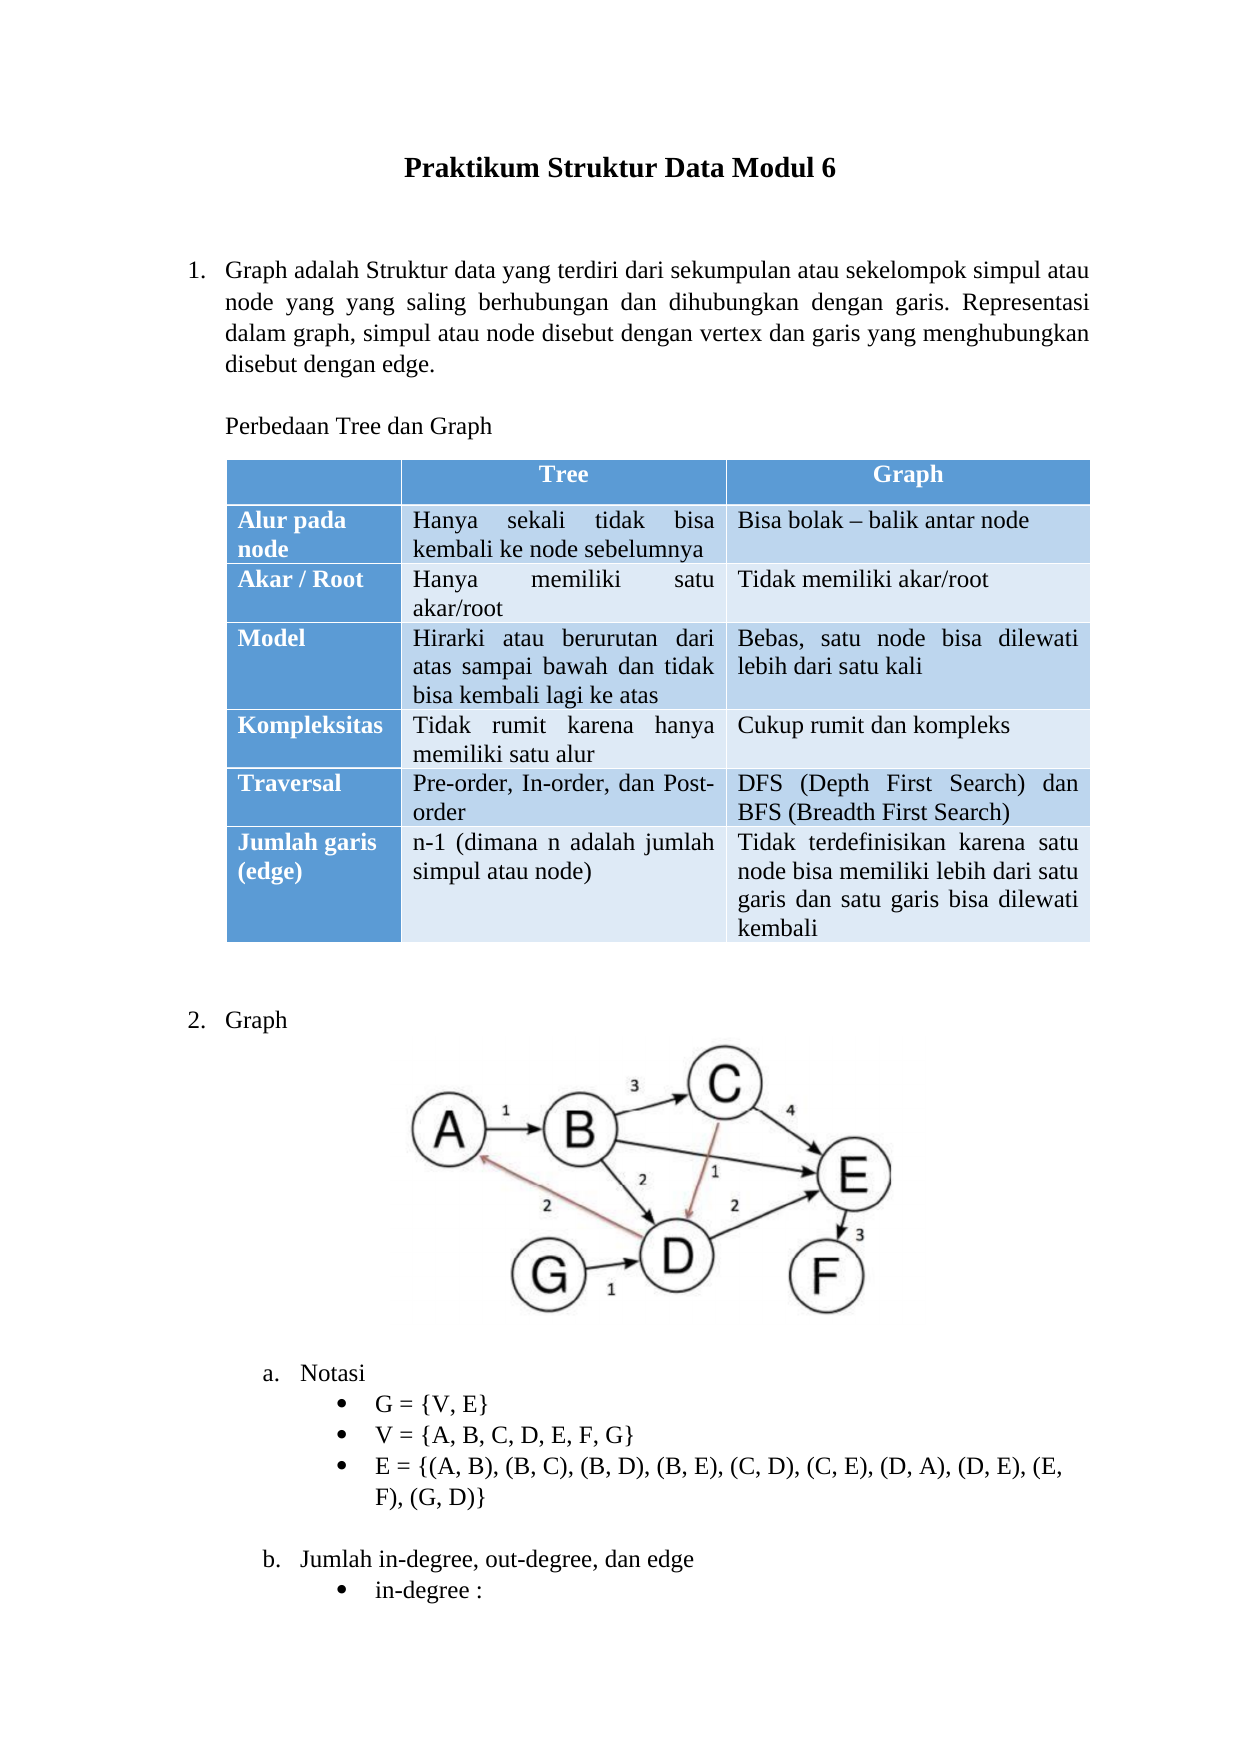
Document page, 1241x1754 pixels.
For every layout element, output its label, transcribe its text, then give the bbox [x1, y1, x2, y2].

list E = {(A, B), (B, C), (B, D), (B, E), (C, D), (C, E), (D, A), (D, E), (E, F), (G, D)} [337, 1451, 1090, 1511]
table_cell Traversal [227, 769, 401, 826]
table_cell DFS (Depth First Search) dan BFS (Breadth First Search) [727, 769, 1090, 826]
table_header Graph [727, 460, 1090, 504]
table_cell Model [227, 623, 401, 709]
list V = {A, B, C, D, E, F, G} [337, 1420, 1090, 1448]
table_cell Tidak rumit karena hanya memiliki satu alur [402, 710, 726, 767]
table_cell n-1 (dimana n adalah jumlah simpul atau node) [402, 827, 726, 942]
table_cell Akar / Root [227, 564, 401, 622]
table_cell Hanya sekali tidak bisa kembali ke node sebelumnya [402, 506, 726, 563]
list Notasi [262, 1358, 1090, 1386]
table_header [227, 460, 401, 504]
table_cell Bebas, satu node bisa dilewati lebih dari satu kali [727, 623, 1090, 709]
list Jumlah in-degree, out-degree, dan edge [262, 1544, 1090, 1573]
list Perbedaan Tree dan Graph [225, 411, 1090, 439]
table_cell Alur pada node [227, 506, 401, 563]
table_cell Cukup rumit dan kompleks [727, 710, 1090, 767]
picture [389, 1036, 926, 1325]
list in-degree : [337, 1575, 1090, 1604]
table_cell Tidak memiliki akar/root [727, 564, 1090, 622]
table_cell Tidak terdefinisikan karena satu node bisa memiliki lebih dari satu garis dan satu garis bisa dilewati kembali [727, 827, 1090, 942]
text Praktikum Struktur Data Modul 6 [150, 150, 1090, 183]
table_cell Bisa bolak – balik antar node [727, 506, 1090, 563]
table_cell Hirarki atau berurutan dari atas sampai bawah dan tidak bisa kembali lagi ke atas [402, 623, 726, 709]
list Graph [187, 1005, 1090, 1034]
table_header Tree [402, 460, 726, 504]
table_cell Hanya memiliki satu akar/root [402, 564, 726, 622]
table_cell Jumlah garis (edge) [227, 827, 401, 942]
list Graph adalah Struktur data yang terdiri dari sekumpulan atau sekelompok simpul atau node yang yang saling berhubungan dan dihubungkan dengan garis. Representasi dalam graph, simpul atau node disebut dengan vertex dan garis yang menghubungkan disebut dengan edge. [187, 256, 1090, 377]
list G = {V, E} [337, 1389, 1090, 1417]
table_cell Pre-order, In-order, dan Post-order [402, 769, 726, 826]
table_cell Kompleksitas [227, 710, 401, 767]
